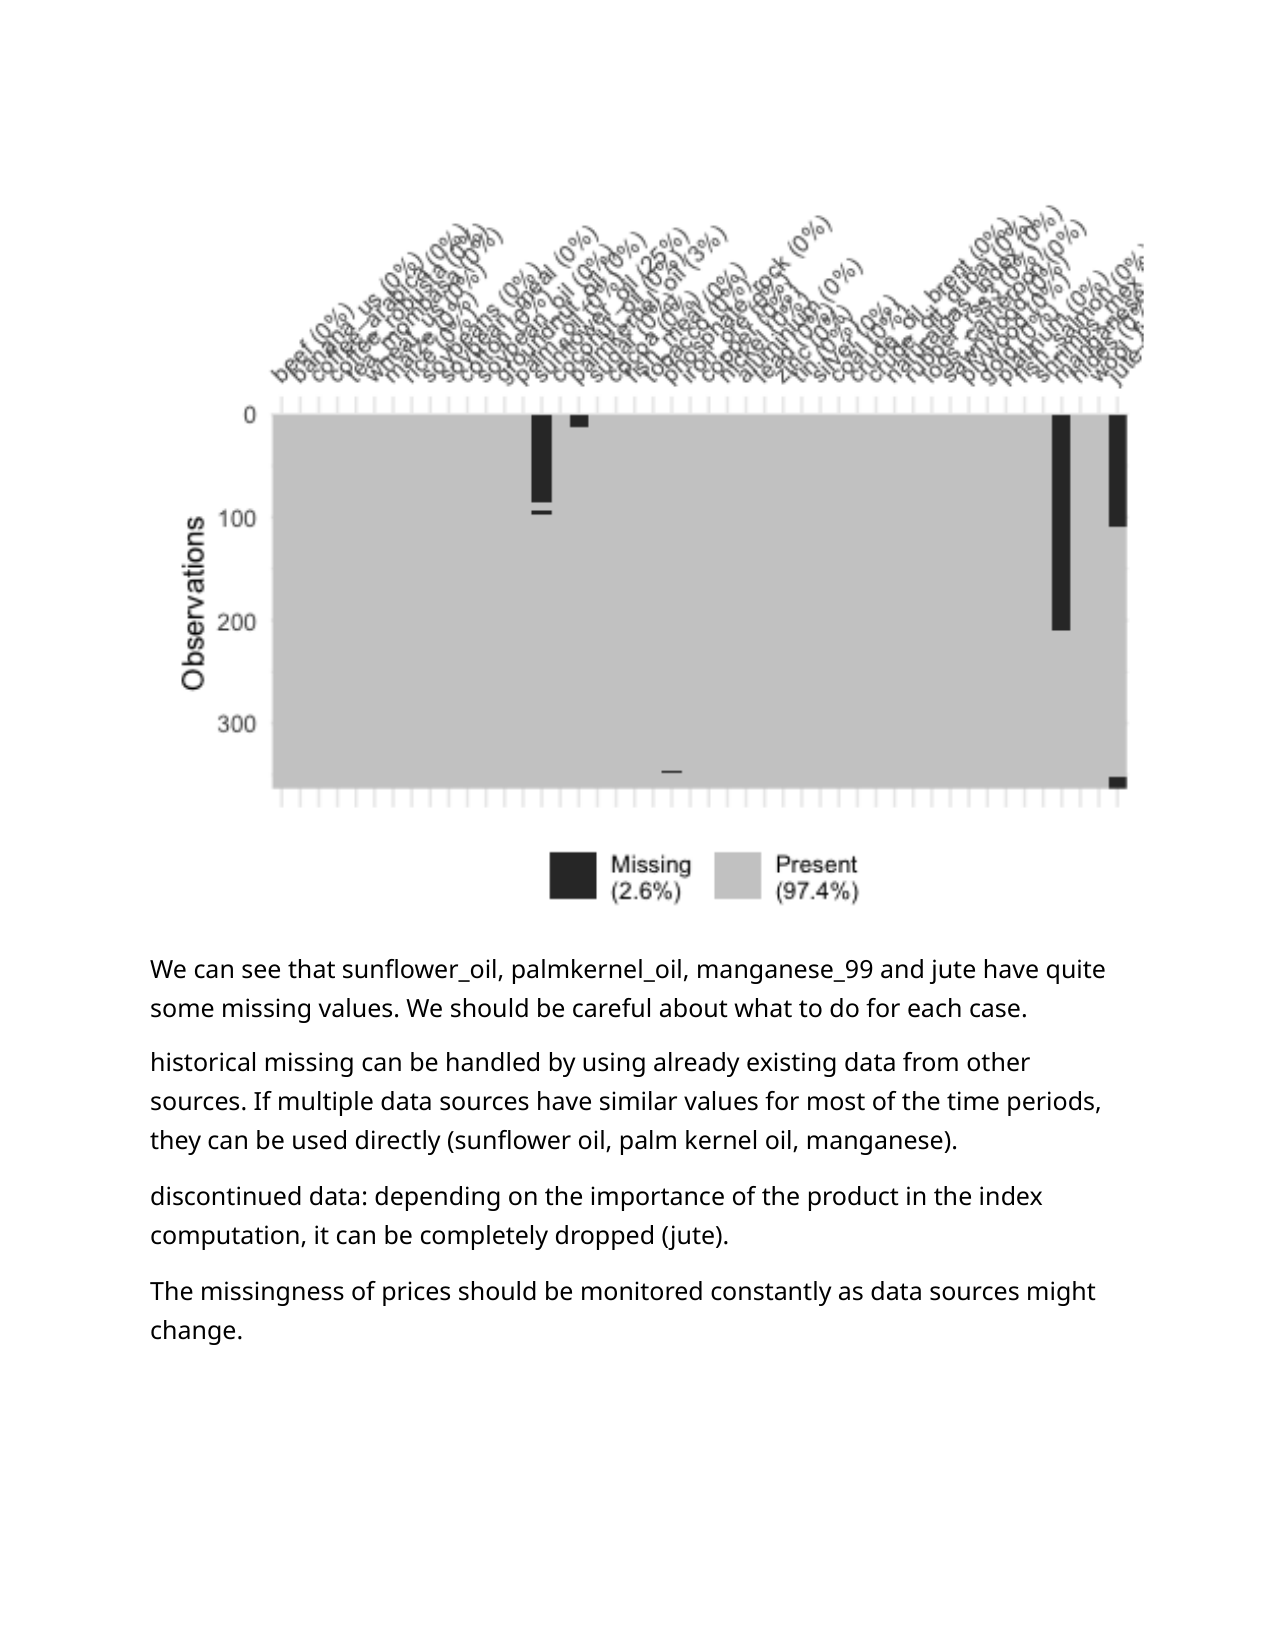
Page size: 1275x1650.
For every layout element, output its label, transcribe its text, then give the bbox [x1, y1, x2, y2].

text We can see that sunflower_oil, palmkernel_oil, manganese_99 and jute have quite some missing values. We should be careful about what to do for each case. [150, 952, 1125, 1025]
picture [168, 150, 1144, 930]
